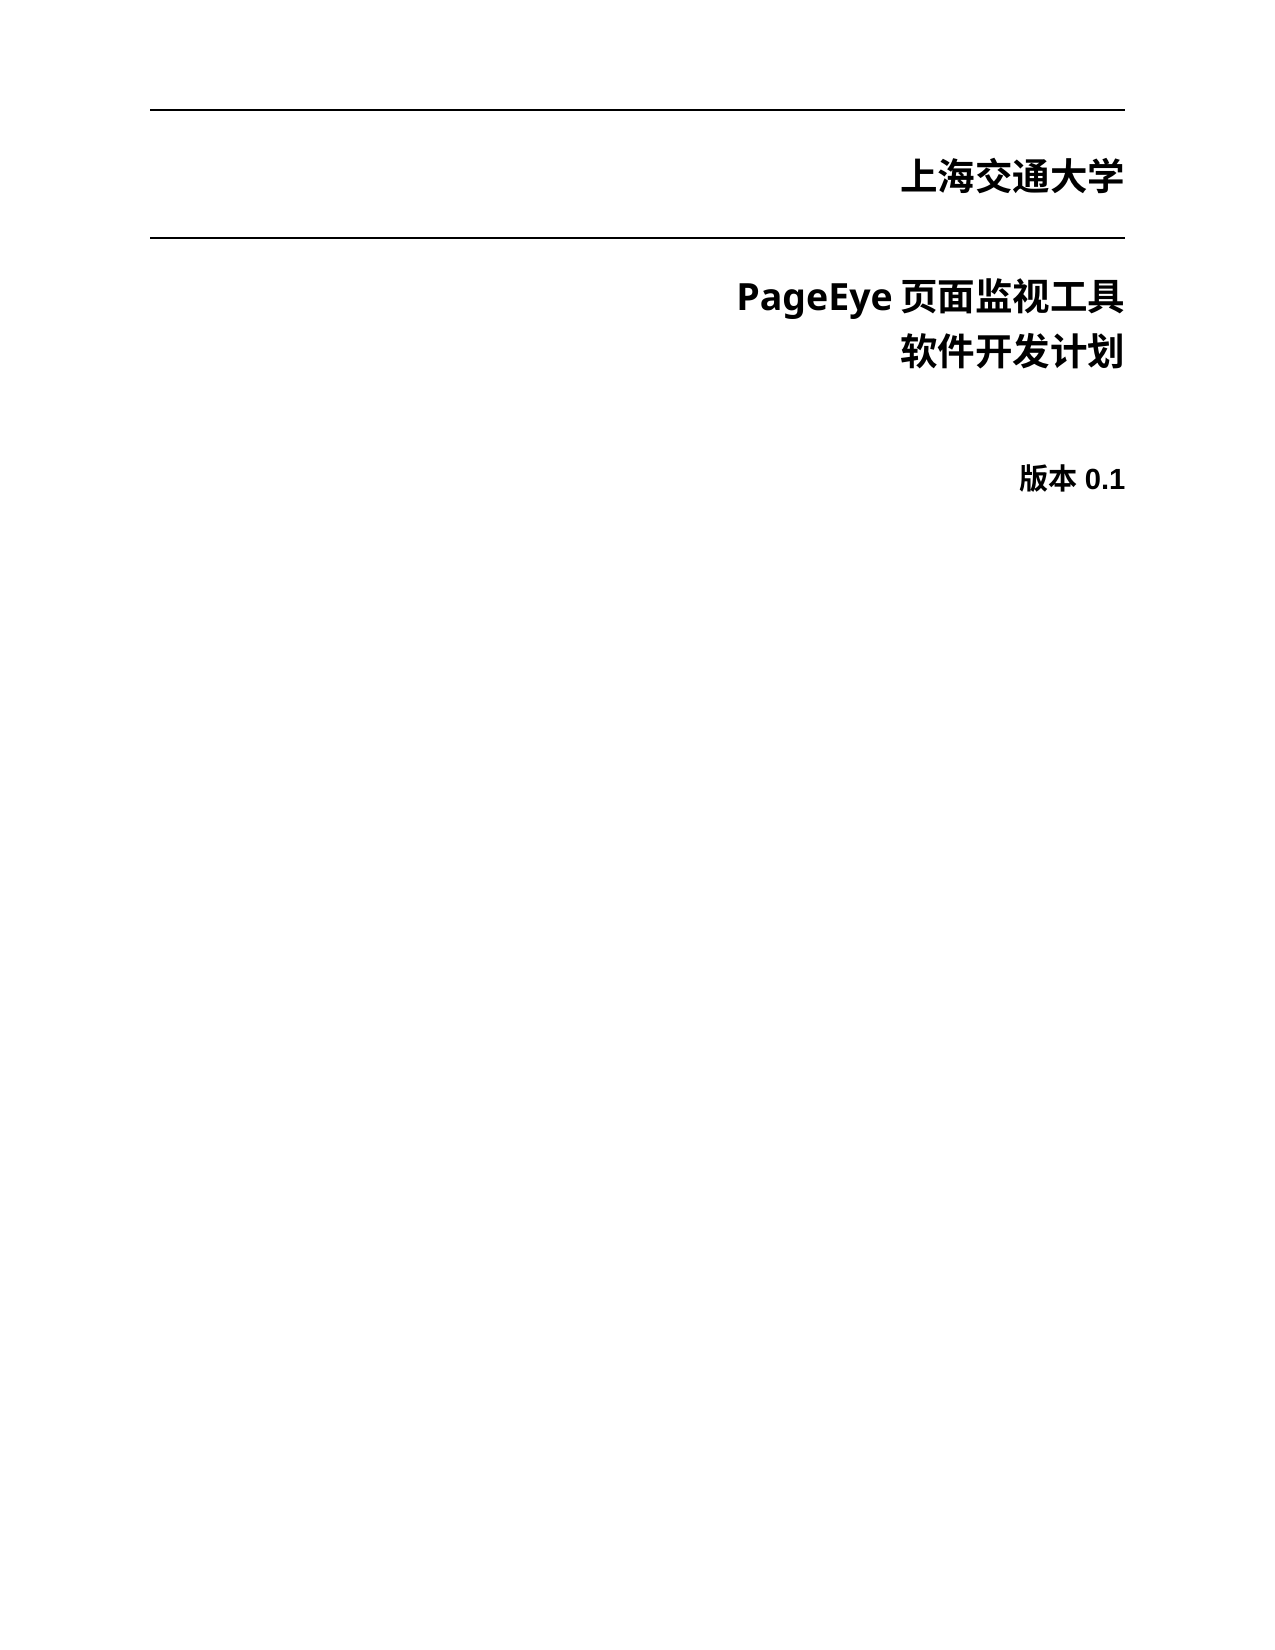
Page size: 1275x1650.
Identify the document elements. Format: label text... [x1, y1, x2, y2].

title 版本 0.1 [150, 455, 1125, 498]
title PageEye页面监视工具 [150, 267, 1125, 322]
title 软件项目计划 [150, 322, 1125, 376]
